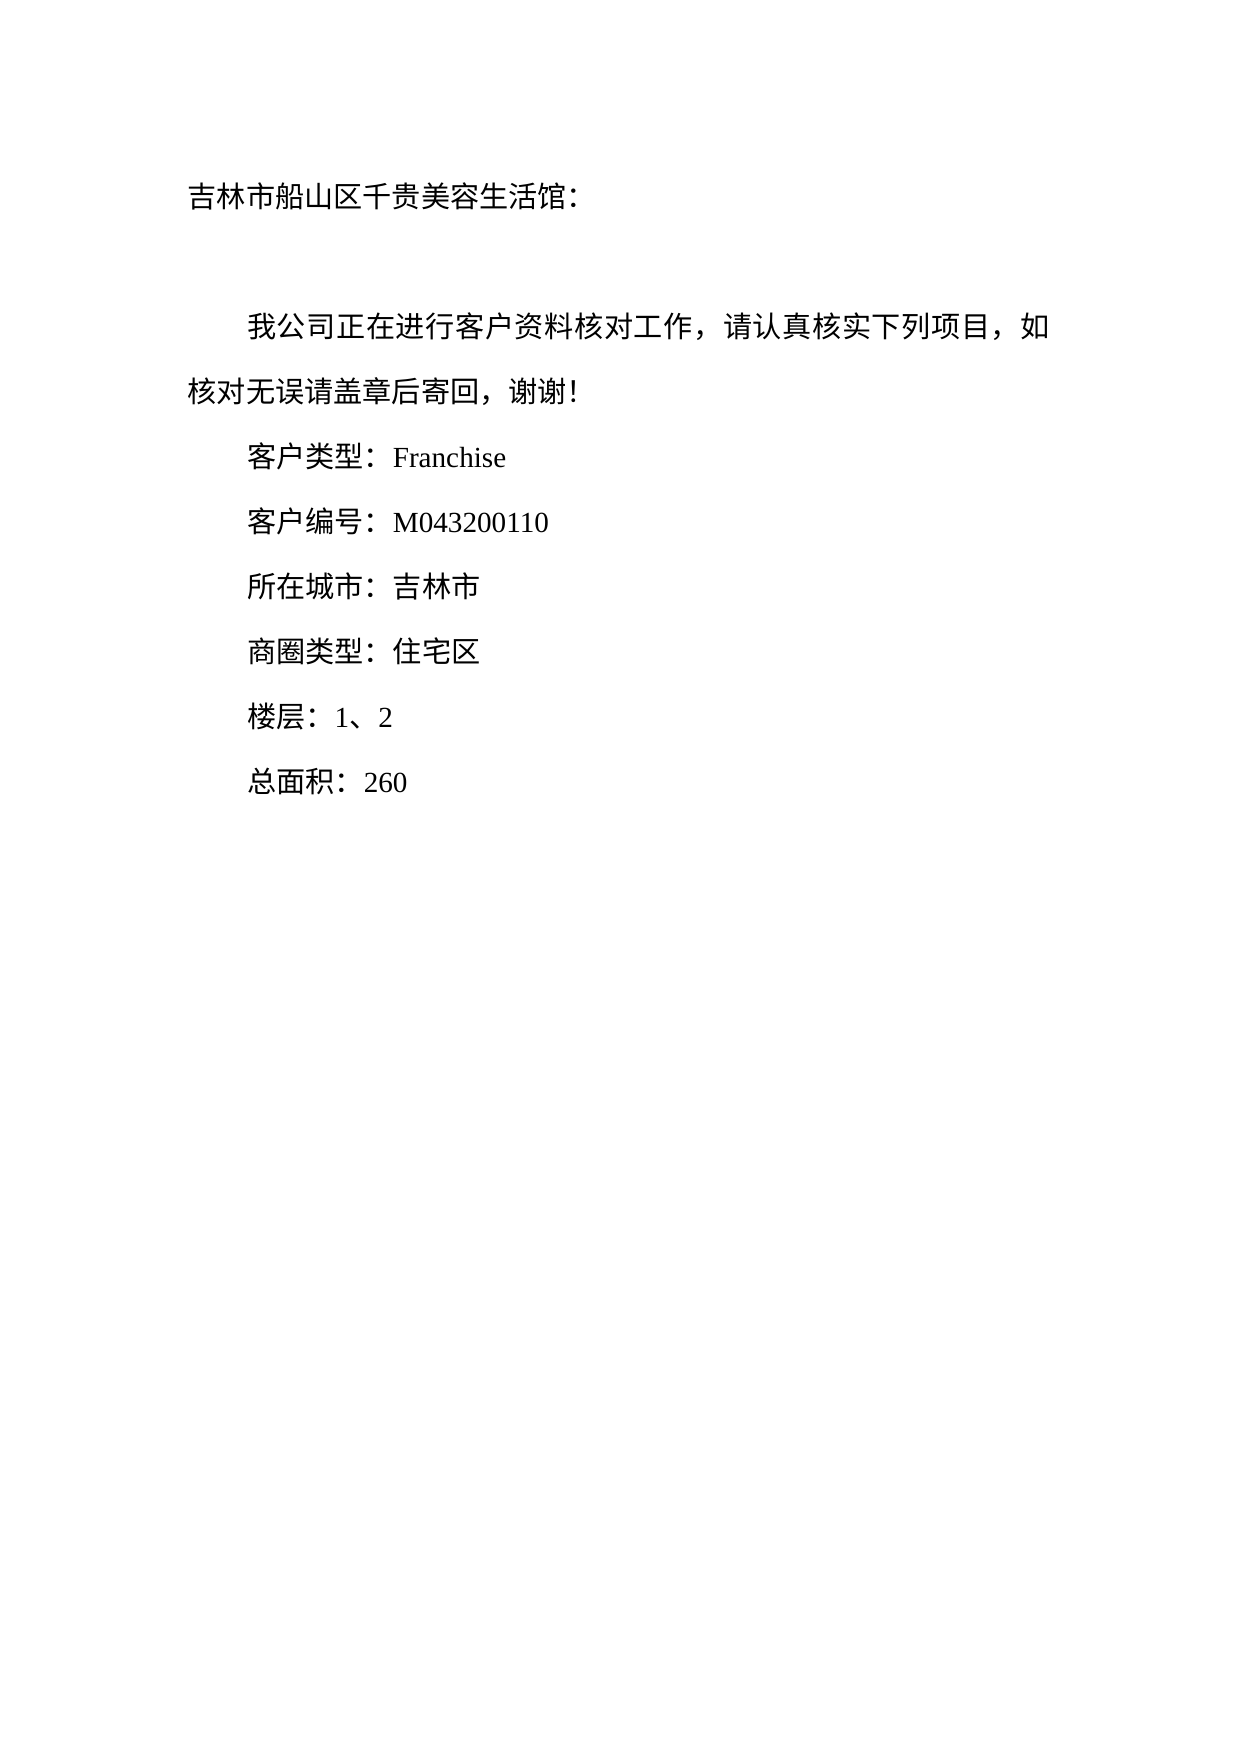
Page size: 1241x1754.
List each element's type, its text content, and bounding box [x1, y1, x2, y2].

text 所在城市：吉林市 [187, 552, 1053, 617]
text 楼层：1、2 [187, 682, 1053, 747]
text 总面积：260 [187, 747, 1053, 812]
text 客户类型：Franchise [187, 422, 1053, 487]
text 吉林市船山区千贵美容生活馆： [187, 162, 1053, 227]
text 我公司正在进行客户资料核对工作，请认真核实下列项目，如核对无误请盖章后寄回，谢谢！ [187, 292, 1053, 422]
text 客户编号：M043200110 [187, 487, 1053, 552]
text 商圈类型：住宅区 [187, 617, 1053, 682]
